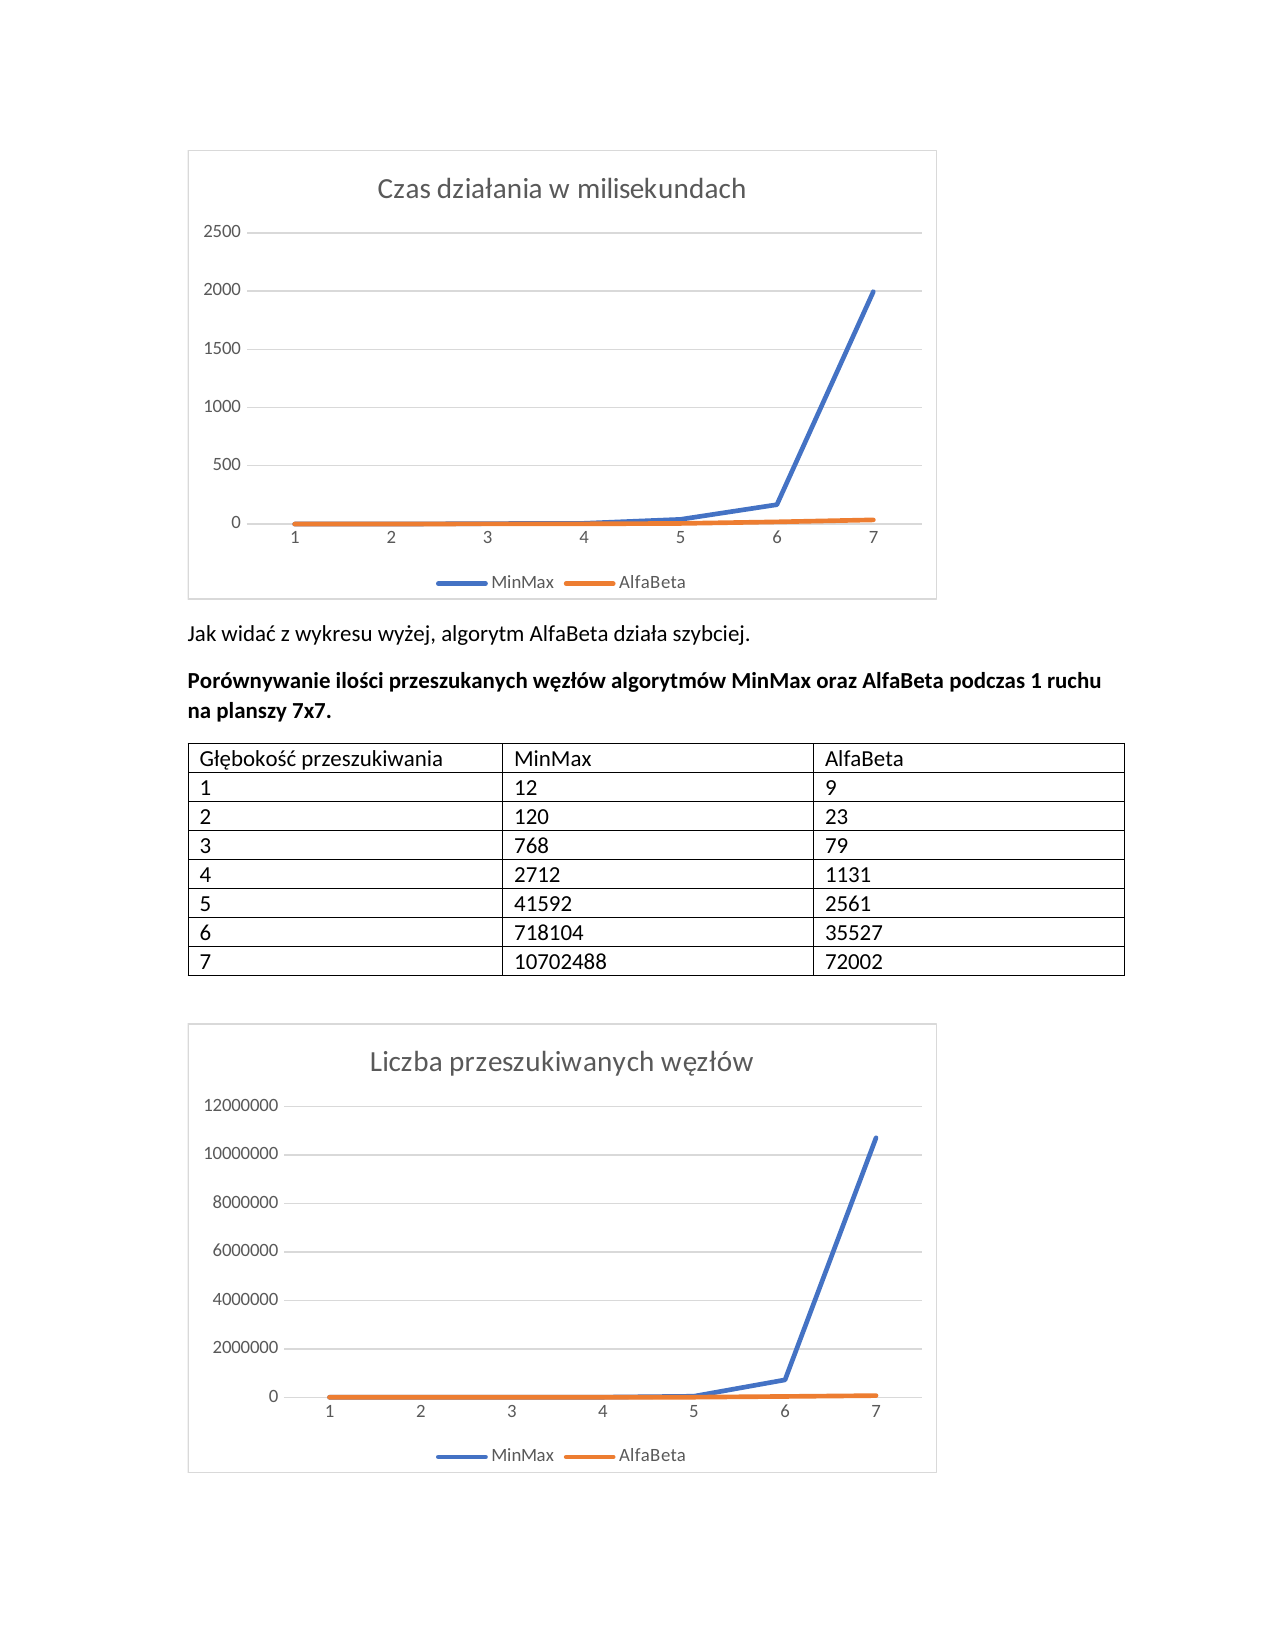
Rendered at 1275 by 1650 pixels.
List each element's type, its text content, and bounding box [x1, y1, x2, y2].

table_cell 2561 [814, 889, 1124, 917]
text Jak widać z wykresu wyżej, algorytm AlfaBeta działa szybciej. [187, 619, 1125, 647]
text Porównywanie ilości przeszukanych węzłów algorytmów MinMax oraz AlfaBeta podczas 1 ruchu na planszy 7x7. [187, 666, 1125, 724]
table_cell 1 [189, 773, 502, 801]
table_cell 7 [189, 947, 502, 975]
table_cell 5 [189, 889, 502, 917]
table_cell 4 [189, 860, 502, 888]
table_cell 120 [503, 802, 813, 830]
table_header AlfaBeta [814, 744, 1124, 772]
table_cell 3 [189, 831, 502, 859]
table_header MinMax [503, 744, 813, 772]
table_cell 10702488 [503, 947, 813, 975]
table_cell 718104 [503, 918, 813, 946]
table_cell 6 [189, 918, 502, 946]
table_cell 768 [503, 831, 813, 859]
table_cell 23 [814, 802, 1124, 830]
table_cell 1131 [814, 860, 1124, 888]
table_header Głębokość przeszukiwania [189, 744, 502, 772]
table_cell 72002 [814, 947, 1124, 975]
table_cell 9 [814, 773, 1124, 801]
table_cell 2 [189, 802, 502, 830]
table_cell 12 [503, 773, 813, 801]
table_cell 2712 [503, 860, 813, 888]
table_cell 35527 [814, 918, 1124, 946]
table_cell 41592 [503, 889, 813, 917]
table_cell 79 [814, 831, 1124, 859]
